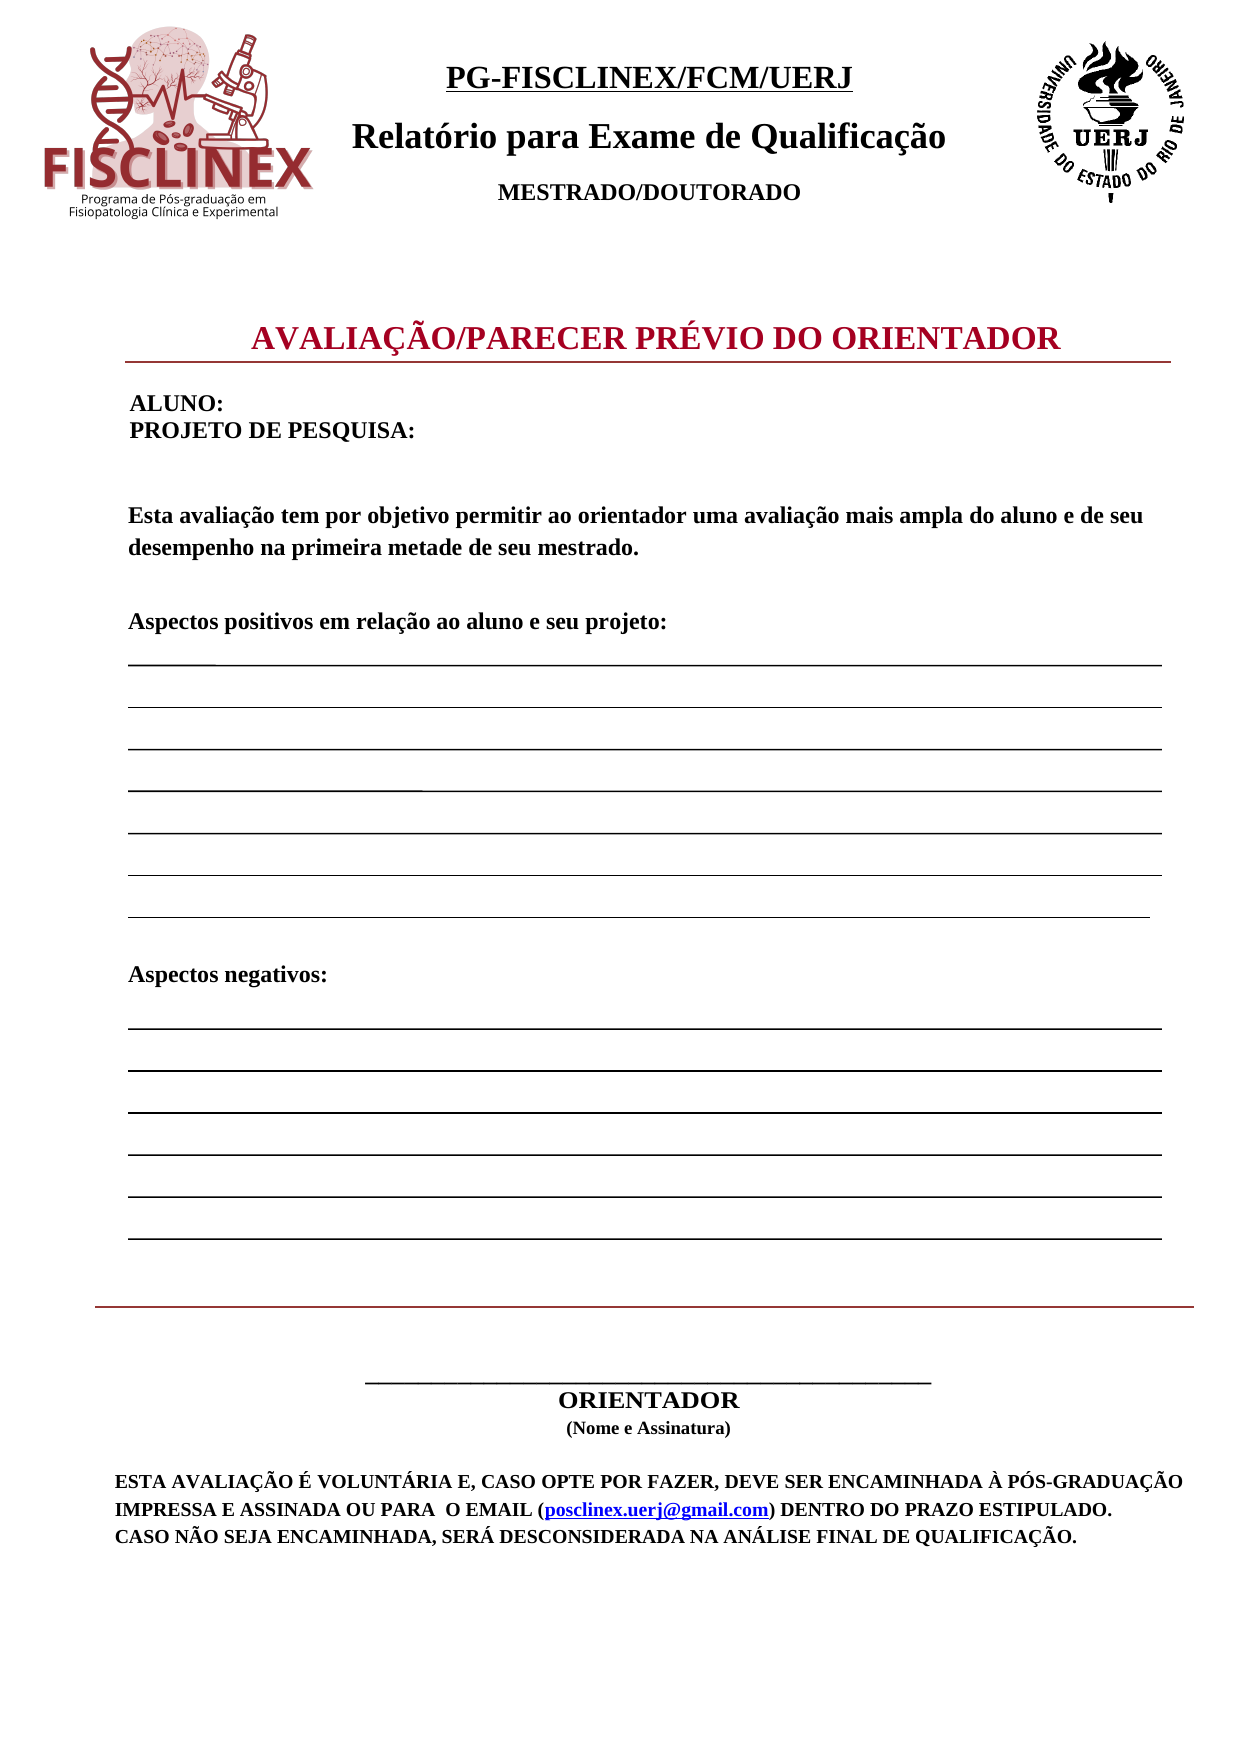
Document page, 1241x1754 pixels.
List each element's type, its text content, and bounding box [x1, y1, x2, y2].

text ORIENTADOR [154, 1387, 1143, 1413]
picture [16, 23, 331, 229]
text PROJETO DE PESQUISA: [129, 417, 1184, 444]
text ALUNO: [129, 389, 1184, 416]
text AVALIAÇÃO/PARECER PRÉVIO DO ORIENTADOR [128, 318, 1184, 357]
text ___________________________________________ [154, 1361, 1143, 1387]
text Esta avaliação tem por objetivo permitir ao orientador uma avaliação mais ampla do aluno e de seu desempenho na primeira metade de seu mestrado. [128, 501, 1184, 561]
text ESTA AVALIAÇÃO É VOLUNTÁRIA E, CASO OPTE POR FAZER, DEVE SER ENCAMINHADA À PÓS-GRADUAÇÃO IMPRESSA E ASSINADA OU PARA O EMAIL (posclinex.uerj@gmail.com) DENTRO DO PRAZO ESTIPULADO. [114, 1467, 1184, 1522]
text Aspectos negativos: [128, 960, 1184, 988]
picture [1037, 41, 1184, 203]
text CASO NÃO SEJA ENCAMINHADA, SERÁ DESCONSIDERADA NA ANÁLISE FINAL DE QUALIFICAÇÃO. [114, 1522, 1184, 1549]
text Aspectos positivos em relação ao aluno e seu projeto: [128, 607, 1184, 634]
text (Nome e Assinatura) [154, 1413, 1143, 1439]
